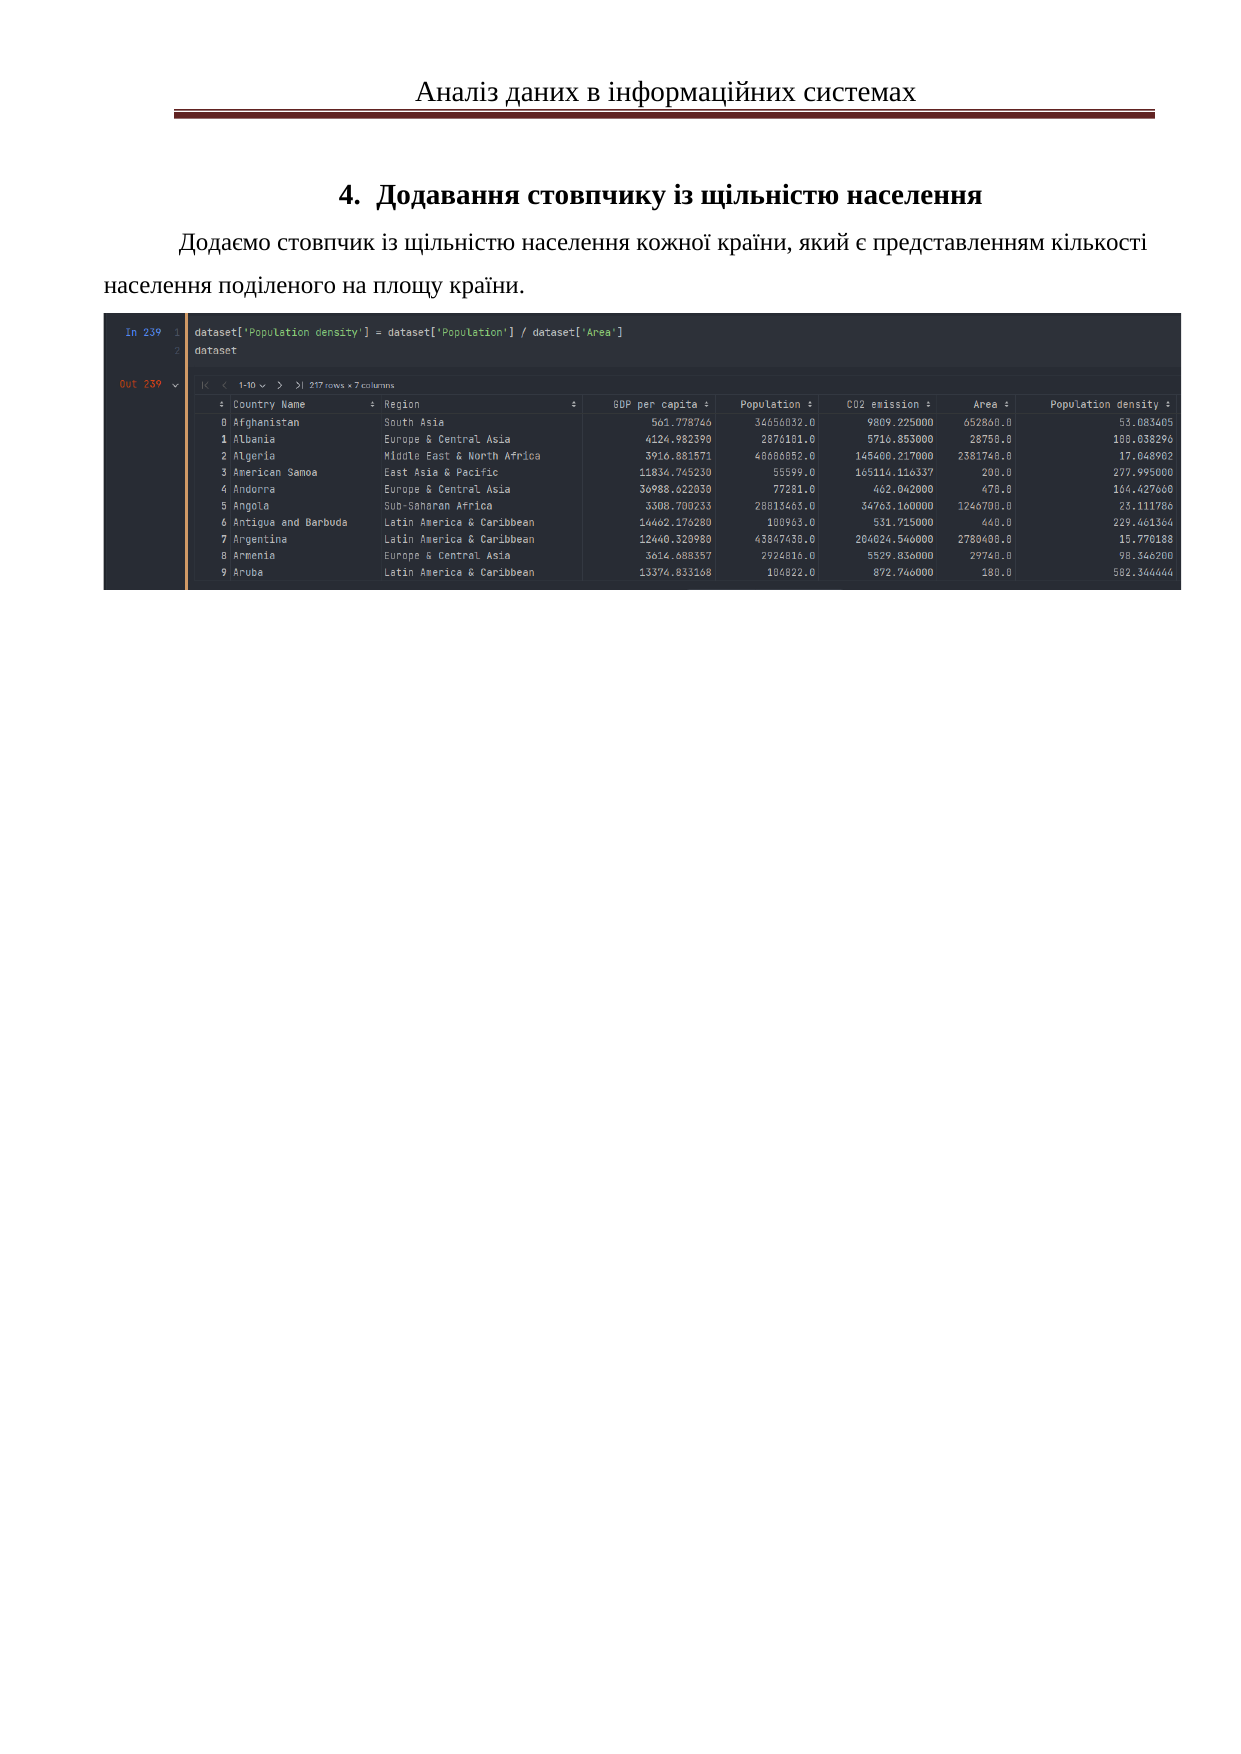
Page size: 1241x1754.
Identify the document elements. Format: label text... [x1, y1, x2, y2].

subtitle Додавання стовпчику із щільністю населення [141, 177, 1181, 211]
text Додаємо стовпчик із щільністю населення кожної країни, який є представленням кількості населення поділеного на площу країни. [103, 227, 1181, 299]
picture [103, 313, 1182, 590]
